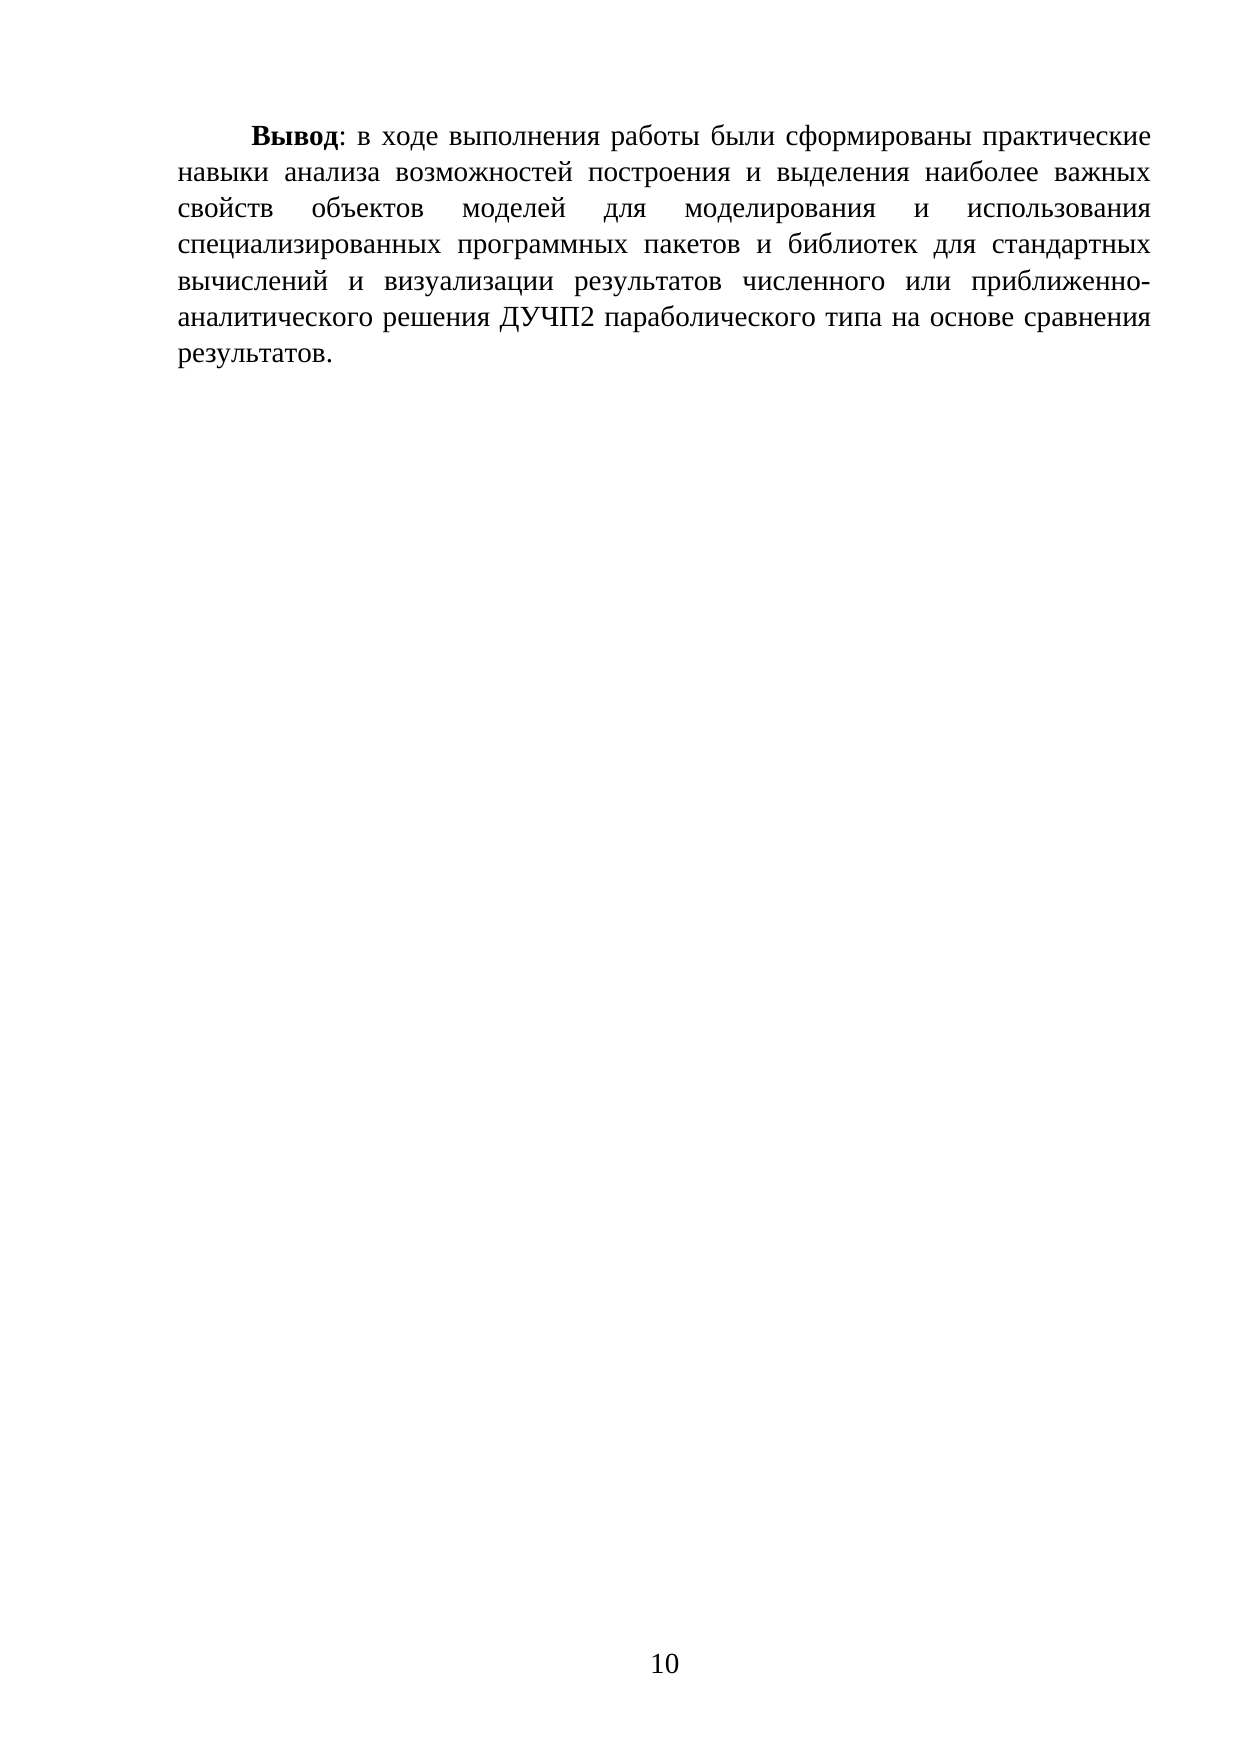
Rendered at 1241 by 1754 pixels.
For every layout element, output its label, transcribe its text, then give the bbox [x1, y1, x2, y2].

text Вывод: в ходе выполнения работы были сформированы практические навыки анализа возможностей построения и выделения наиболее важных свойств объектов моделей для моделирования и использования специализированных программных пакетов и библиотек для стандартных вычислений и визуализации результатов численного или приближенно-аналитического решения ДУЧП2 параболического типа на основе сравнения результатов. [177, 118, 1152, 368]
